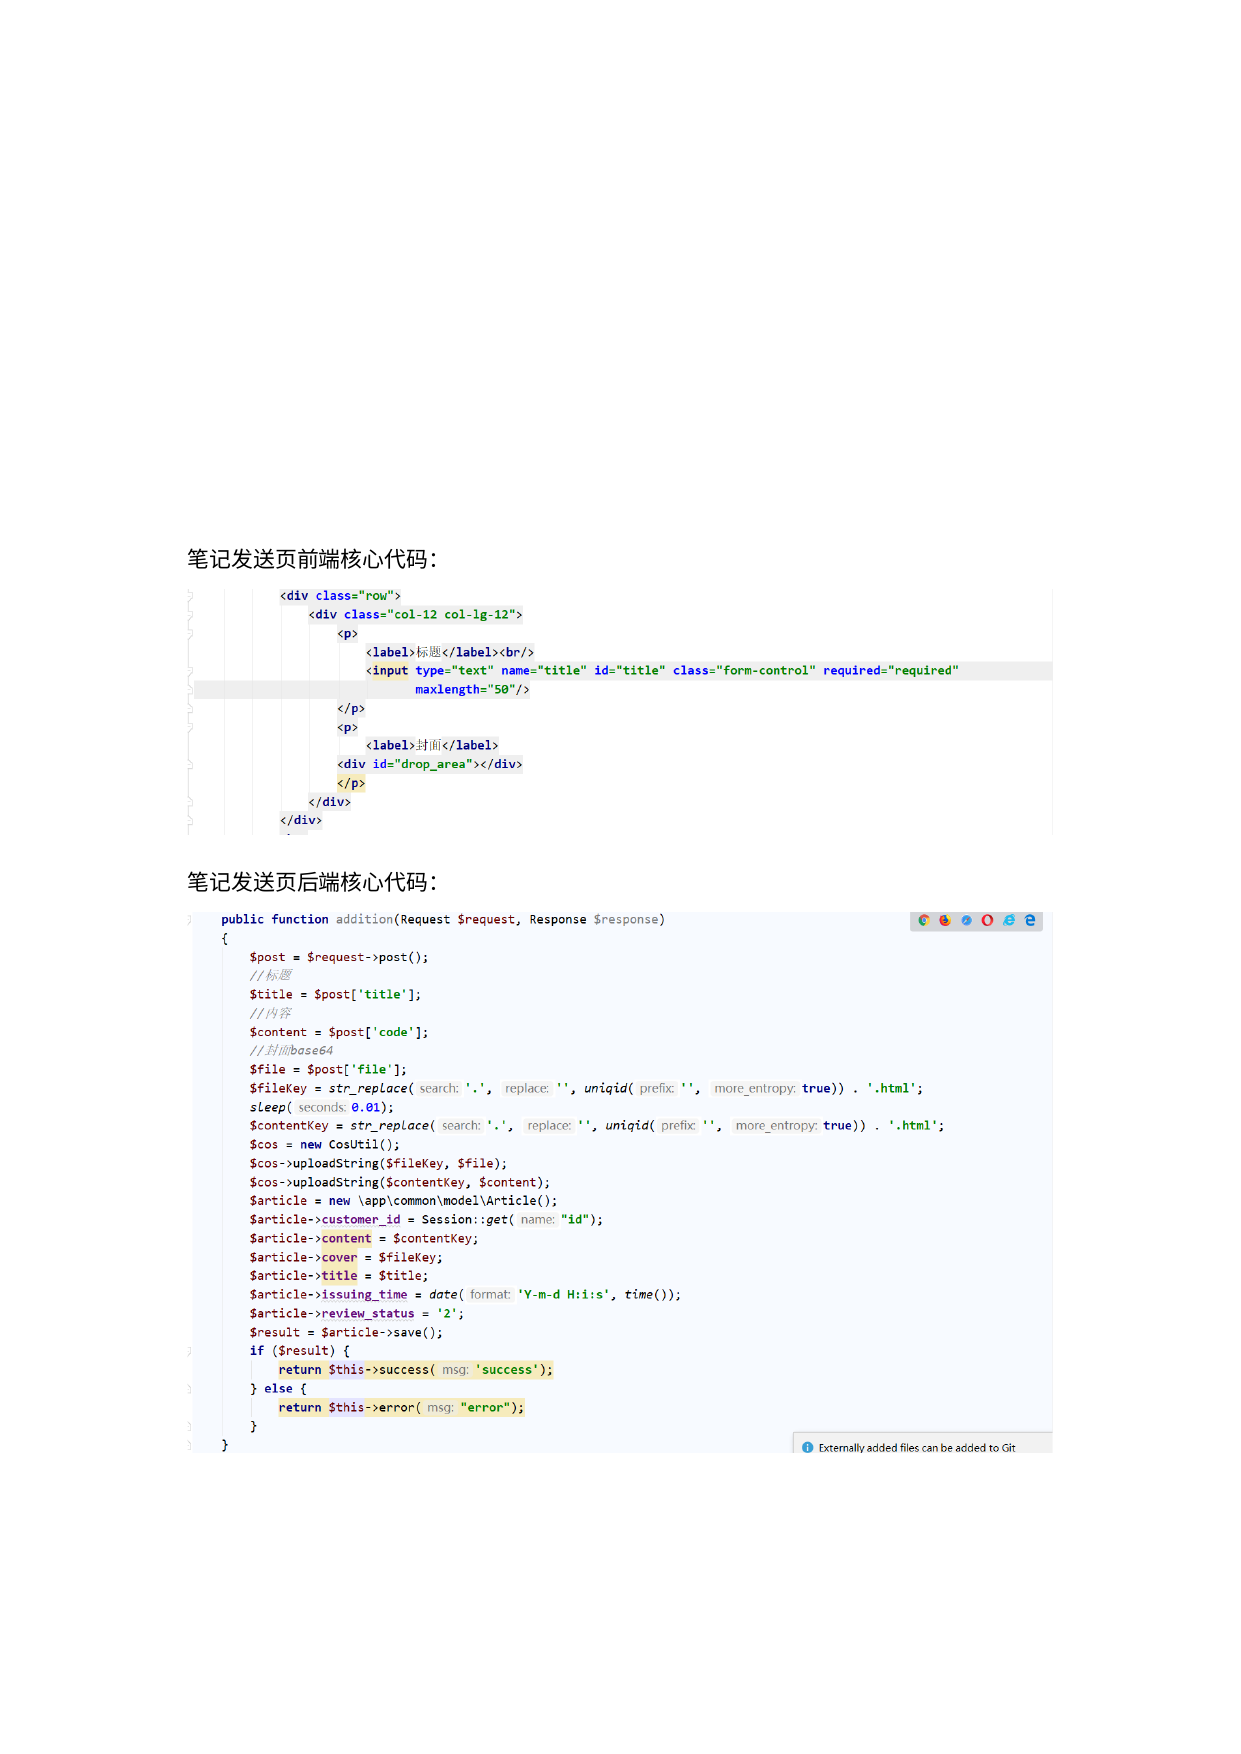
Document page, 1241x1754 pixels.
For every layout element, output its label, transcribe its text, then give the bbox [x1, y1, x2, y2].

text 笔记发送页后端核心代码： [187, 864, 1053, 897]
picture [187, 589, 1053, 835]
picture [187, 912, 1053, 1453]
text 笔记发送页前端核心代码： [187, 541, 1053, 574]
